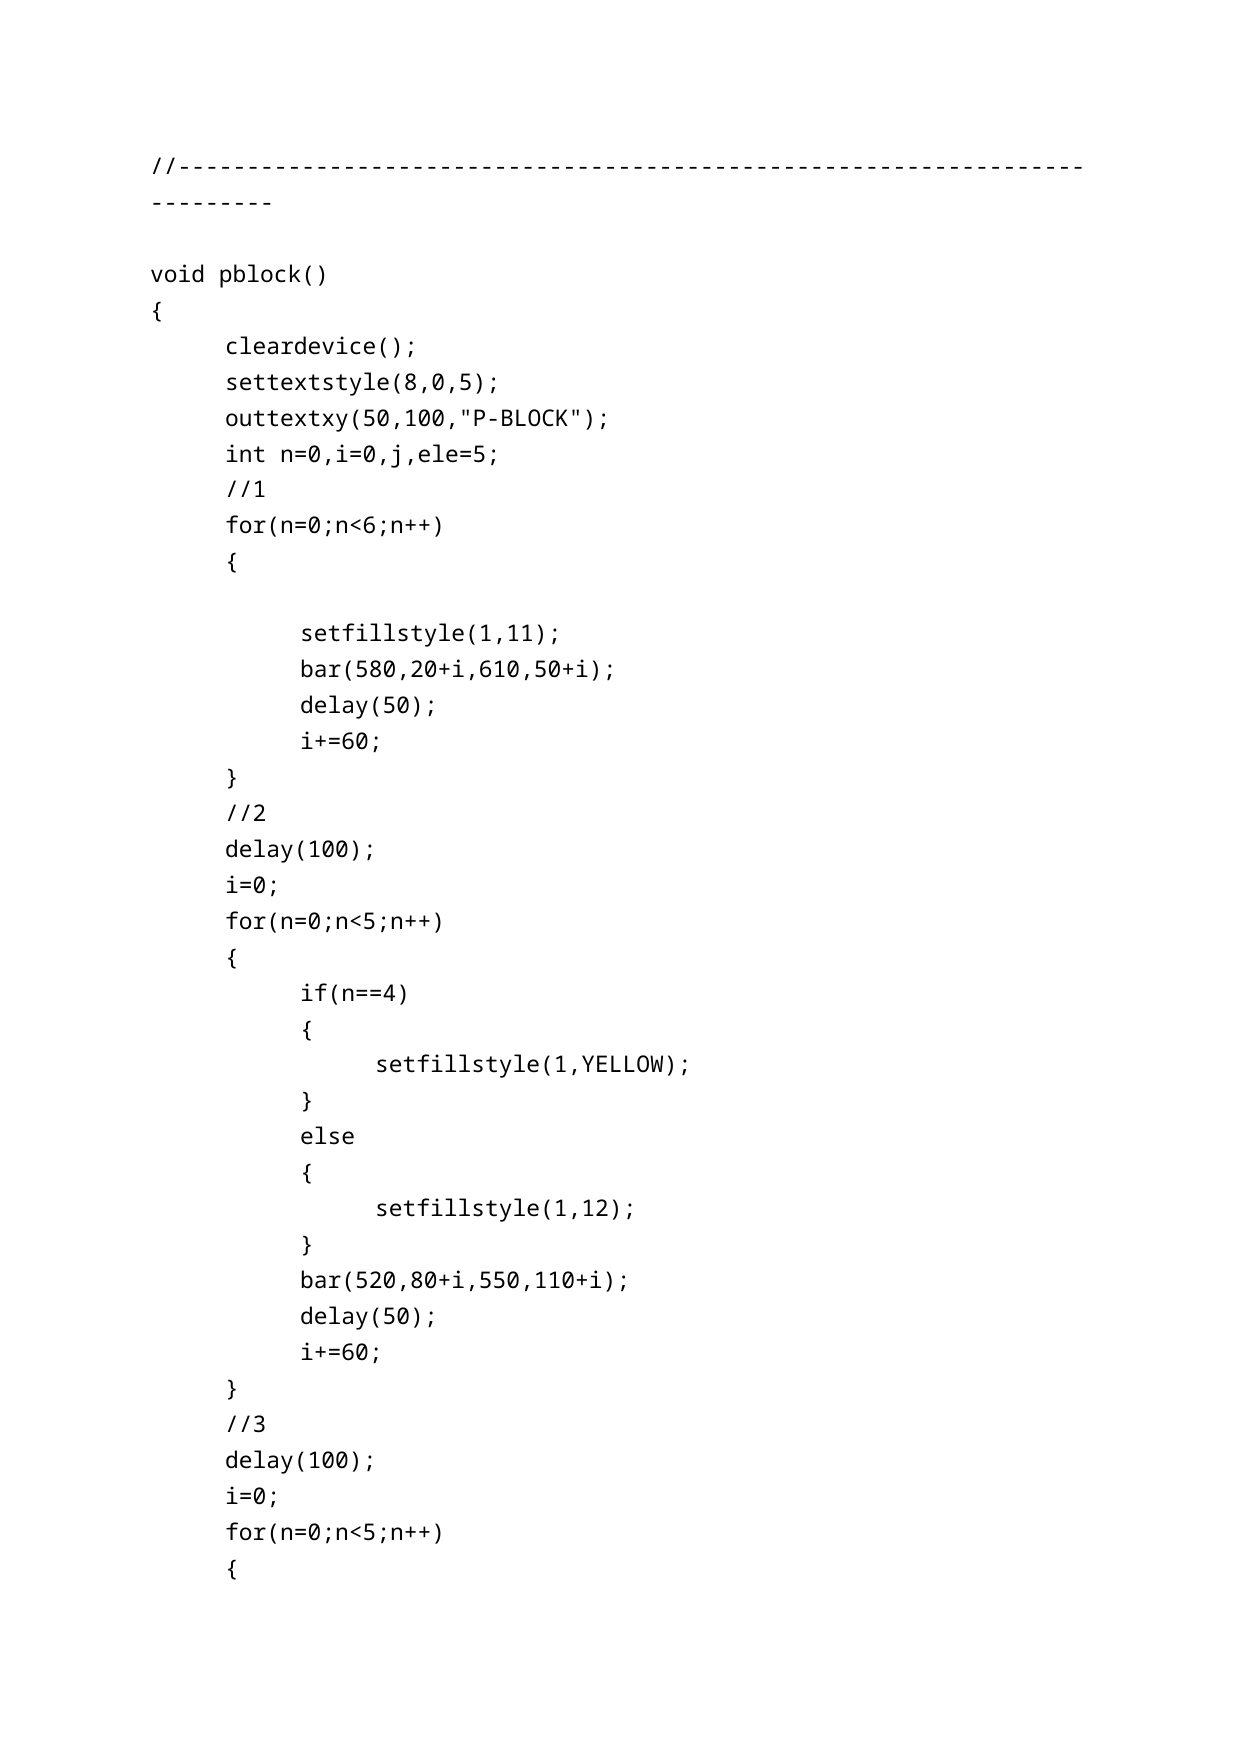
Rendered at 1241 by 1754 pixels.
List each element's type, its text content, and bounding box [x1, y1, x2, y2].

text i+=60; [150, 725, 1090, 756]
text settextstyle(8,0,5); [150, 366, 1090, 397]
text //2 [150, 797, 1090, 828]
text } [150, 1228, 1090, 1259]
text for(n=0;n<5;n++) [150, 1516, 1090, 1547]
text delay(100); [150, 1444, 1090, 1475]
text } [150, 761, 1090, 792]
text //--------------------------------------------------------------------------- [150, 150, 1090, 217]
text { [150, 1552, 1090, 1583]
text if(n==4) [150, 977, 1090, 1008]
text setfillstyle(1,12); [150, 1192, 1090, 1223]
text //1 [150, 473, 1090, 505]
text setfillstyle(1,11); [150, 617, 1090, 648]
text for(n=0;n<6;n++) [150, 509, 1090, 541]
text else [150, 1120, 1090, 1152]
text i+=60; [150, 1336, 1090, 1367]
text for(n=0;n<5;n++) [150, 905, 1090, 936]
text void pblock() [150, 258, 1090, 289]
text delay(100); [150, 833, 1090, 864]
text delay(50); [150, 689, 1090, 720]
text bar(580,20+i,610,50+i); [150, 653, 1090, 684]
text { [150, 1156, 1090, 1187]
text outtextxy(50,100,"P-BLOCK"); [150, 402, 1090, 433]
text setfillstyle(1,YELLOW); [150, 1048, 1090, 1080]
text i=0; [150, 869, 1090, 900]
text } [150, 1084, 1090, 1116]
text bar(520,80+i,550,110+i); [150, 1264, 1090, 1295]
text { [150, 1012, 1090, 1044]
text } [150, 1372, 1090, 1403]
text i=0; [150, 1480, 1090, 1511]
text { [150, 294, 1090, 325]
text { [150, 545, 1090, 577]
text delay(50); [150, 1300, 1090, 1331]
text { [150, 941, 1090, 972]
text //3 [150, 1408, 1090, 1439]
text int n=0,i=0,j,ele=5; [150, 437, 1090, 469]
text cleardevice(); [150, 330, 1090, 361]
